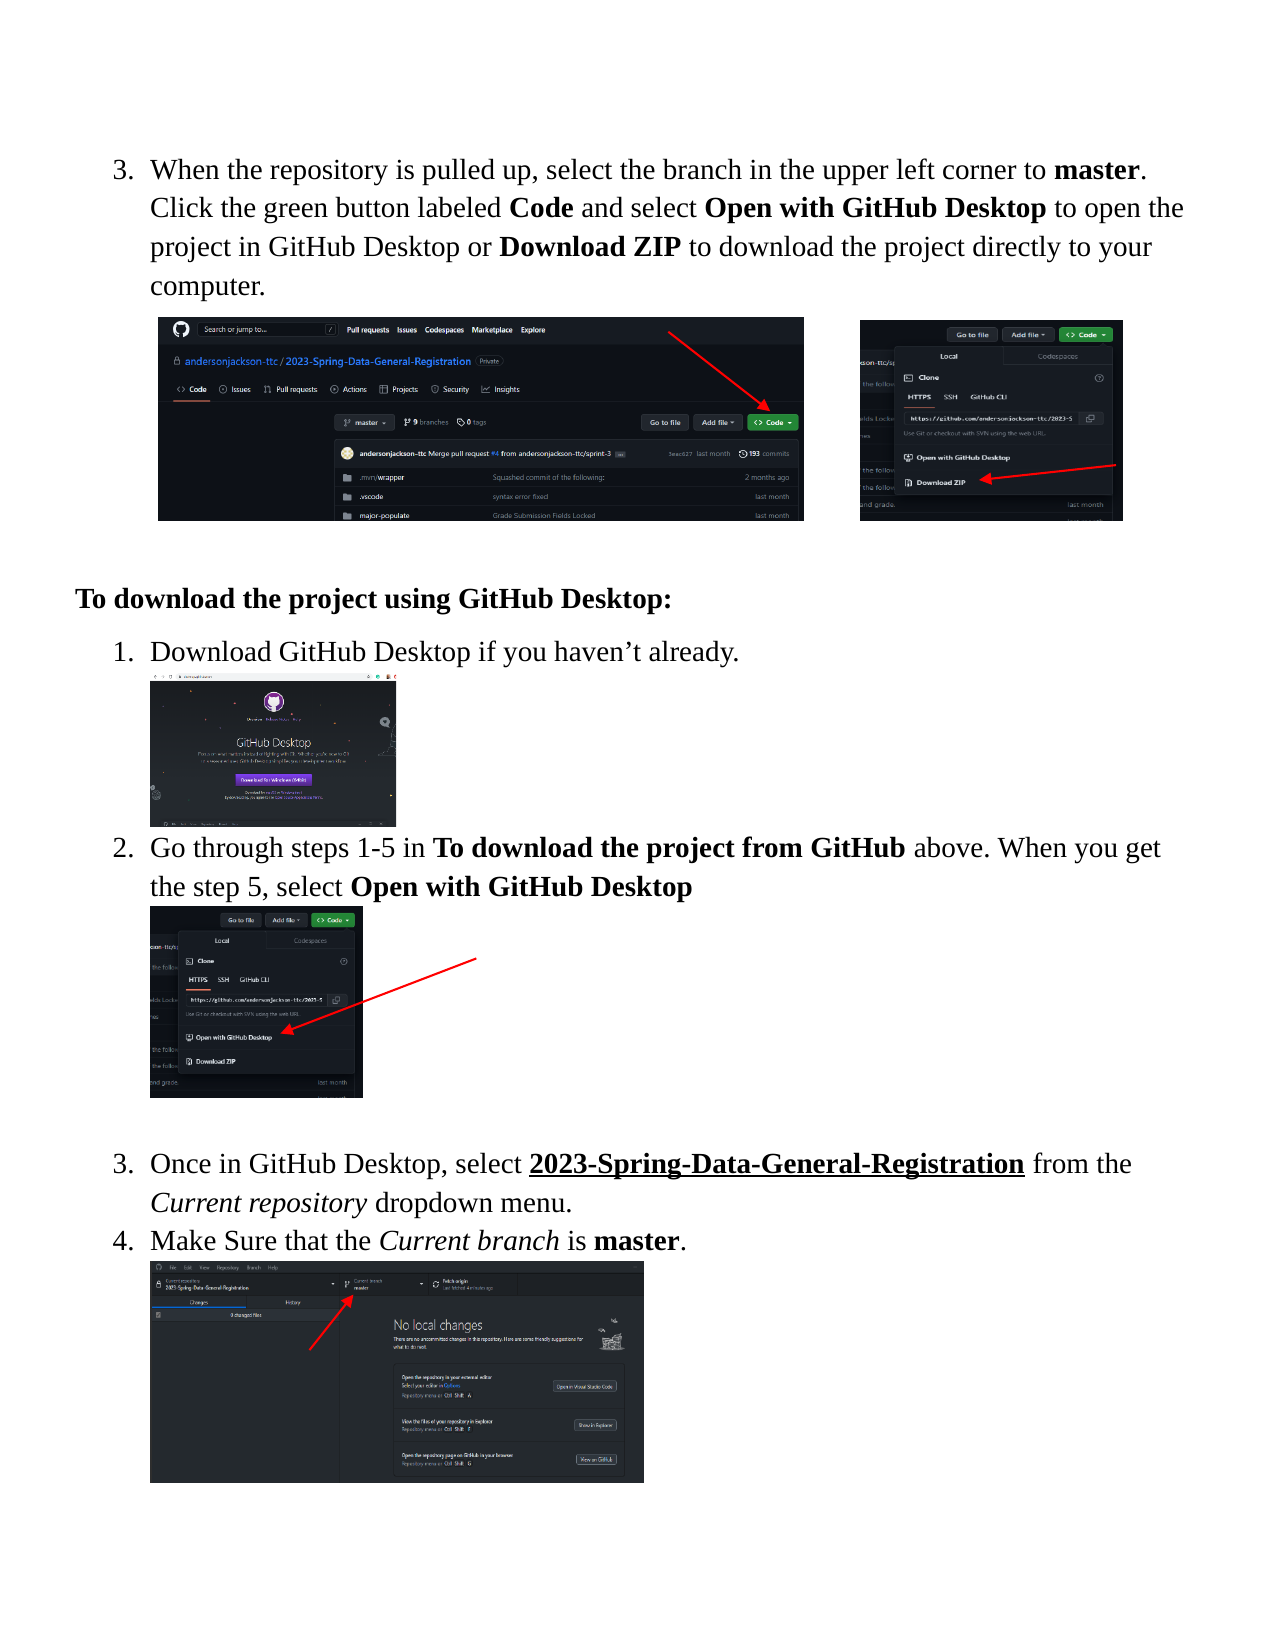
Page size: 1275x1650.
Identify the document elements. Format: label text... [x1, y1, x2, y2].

list Make Sure that the Current branch is master. [112, 1223, 1200, 1257]
list Download GitHub Desktop if you haven’t already. [112, 634, 1200, 668]
picture [150, 672, 397, 827]
picture [860, 320, 1123, 521]
picture [158, 317, 804, 521]
text To download the project using GitHub Desktop: [75, 581, 1200, 615]
picture [150, 906, 363, 1098]
list Go through steps 1-5 in To download the project from GitHub above. When you get the step 5, select Open with GitHub Desktop [112, 830, 1200, 902]
picture [150, 1261, 644, 1483]
list Once in GitHub Desktop, select 2023-Spring-Data-General-Registration from the Current repository dropdown menu. [112, 1146, 1200, 1218]
